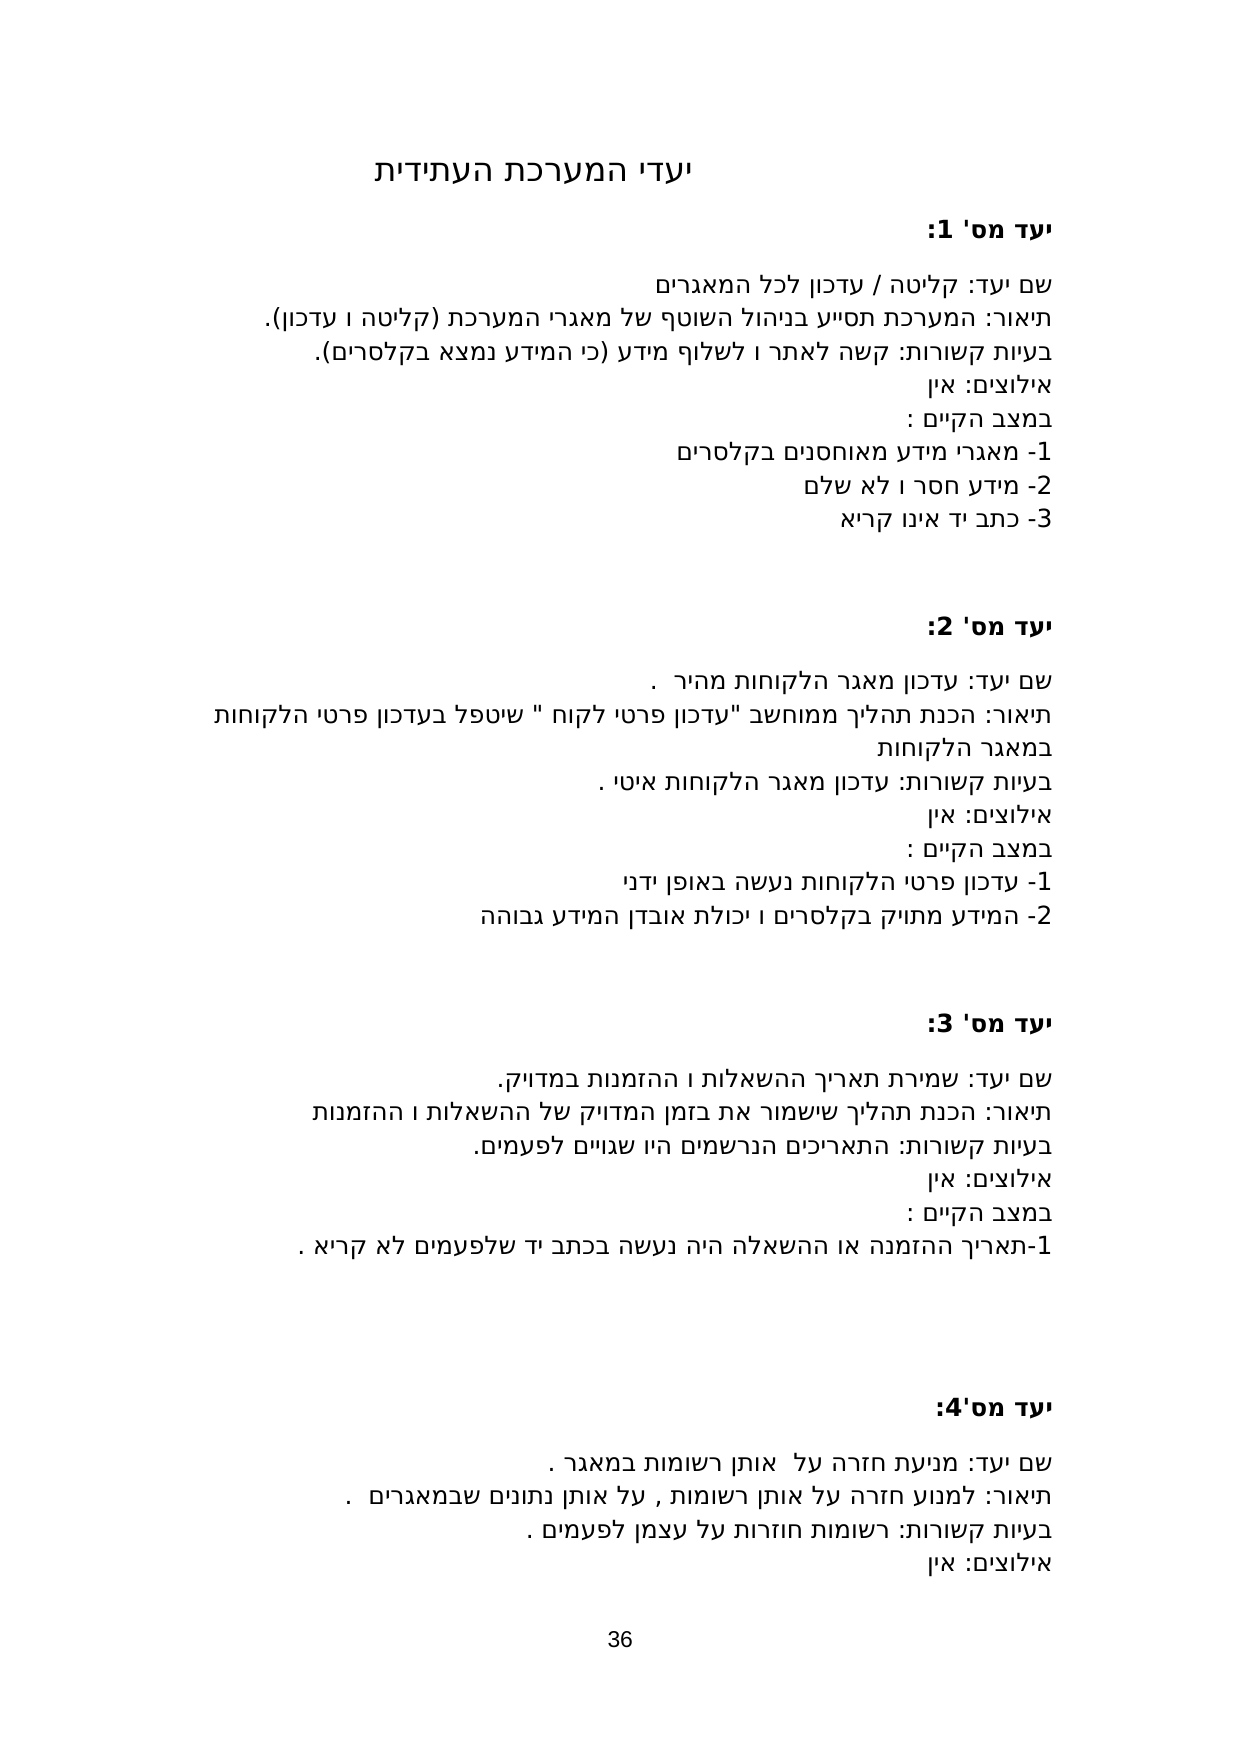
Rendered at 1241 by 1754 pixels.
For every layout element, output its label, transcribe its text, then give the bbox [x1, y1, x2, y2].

text יעד מס' 3: [187, 1009, 1053, 1038]
text יעד מס'4: [187, 1393, 1053, 1423]
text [187, 1448, 1053, 1578]
text יעד מס' 2: [187, 612, 1053, 641]
text שם יעד: עדכון מאגר הלקוחות מהיר . תיאור: הכנת תהליך ממוחשב "עדכון פרטי לקוח " שיטפל בעדכון פרטי הלקוחות במאגר הלקוחות בעיות קשורות: עדכון מאגר הלקוחות איטי . אילוצים: אין במצב הקיים : 1- עדכון פרטי הלקוחות נעשה באופן ידני 2- המידע מתויק בקלסרים ו יכולת אובדן המידע גבוהה [187, 666, 1053, 930]
text יעד מס' 1: [187, 215, 1053, 244]
text שם יעד: שמירת תאריך ההשאלות ו ההזמנות במדויק. תיאור: הכנת תהליך שישמור את בזמן המדויק של ההשאלות ו ההזמנות בעיות קשורות: התאריכים הנרשמים היו שגויים לפעמים. אילוצים: אין במצב הקיים : 1-תאריך ההזמנה או ההשאלה היה נעשה בכתב יד שלפעמים לא קריא . [187, 1064, 1053, 1261]
text שם יעד: קליטה / עדכון לכל המאגרים תיאור: המערכת תסייע בניהול השוטף של מאגרי המערכת (קליטה ו עדכון). בעיות קשורות: קשה לאתר ו לשלוף מידע (כי המידע נמצא בקלסרים). אילוצים: אין במצב הקיים : 1- מאגרי מידע מאוחסנים בקלסרים 2- מידע חסר ו לא שלם 3- כתב יד אינו קריא [187, 270, 1053, 534]
text יעדי המערכת העתידית [187, 150, 1053, 189]
